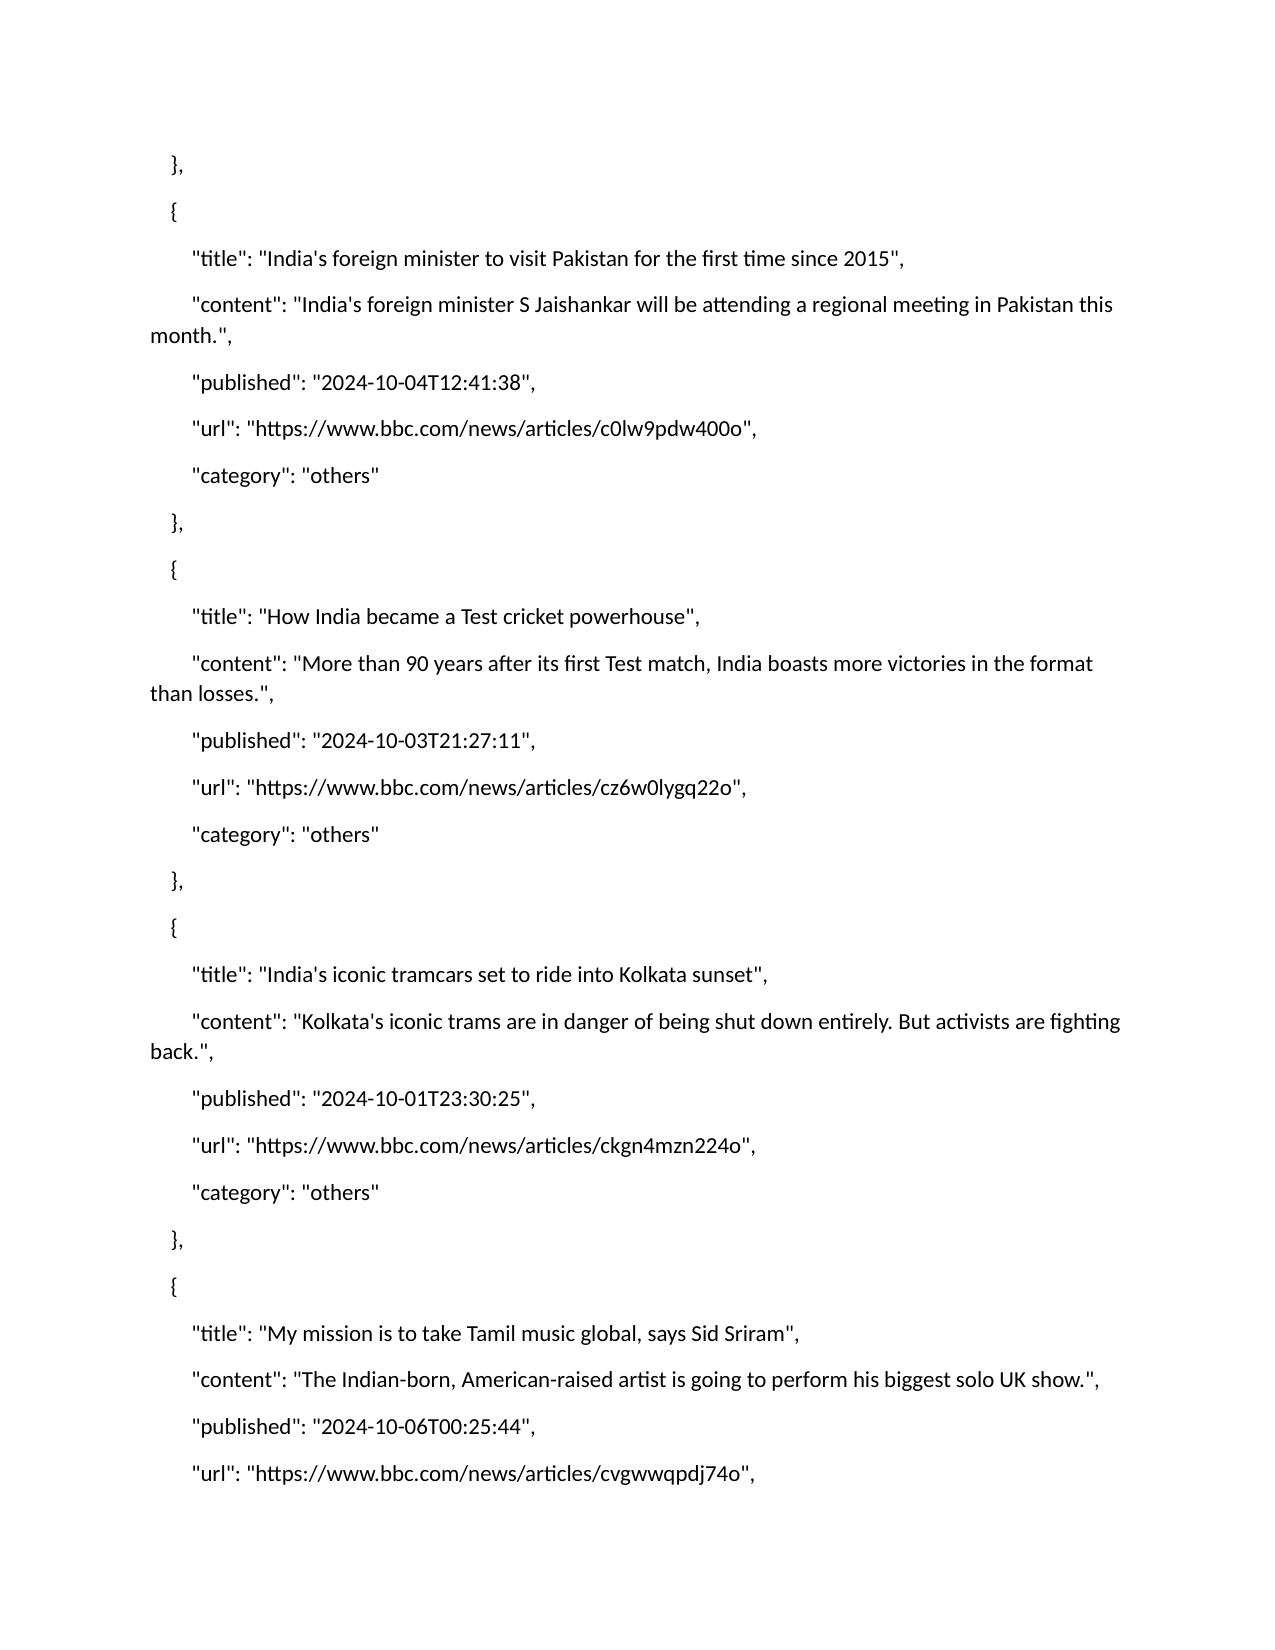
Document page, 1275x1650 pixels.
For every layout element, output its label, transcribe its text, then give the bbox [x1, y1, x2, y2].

text { [150, 197, 1125, 225]
text "category": "others" [150, 1178, 1125, 1206]
text }, [150, 1225, 1125, 1253]
text }, [150, 867, 1125, 895]
text "published": "2024-10-03T21:27:11", [150, 726, 1125, 754]
text "title": "India's foreign minister to visit Pakistan for the first time since 2015", [150, 244, 1125, 272]
text "url": "https://www.bbc.com/news/articles/ckgn4mzn224o", [150, 1131, 1125, 1159]
text }, [150, 508, 1125, 536]
text "url": "https://www.bbc.com/news/articles/c0lw9pdw400o", [150, 414, 1125, 443]
text { [150, 1272, 1125, 1300]
text "title": "India's iconic tramcars set to ride into Kolkata sunset", [150, 960, 1125, 988]
text "published": "2024-10-01T23:30:25", [150, 1084, 1125, 1112]
text "title": "My mission is to take Tamil music global, says Sid Sriram", [150, 1319, 1125, 1347]
text "url": "https://www.bbc.com/news/articles/cz6w0lygq22o", [150, 773, 1125, 801]
text }, [150, 150, 1125, 178]
text "published": "2024-10-04T12:41:38", [150, 368, 1125, 396]
text { [150, 555, 1125, 583]
text "title": "How India became a Test cricket powerhouse", [150, 602, 1125, 630]
text "published": "2024-10-06T00:25:44", [150, 1412, 1125, 1441]
text "content": "More than 90 years after its first Test match, India boasts more victories in the format than losses.", [150, 649, 1125, 707]
text "url": "https://www.bbc.com/news/articles/cvgwwqpdj74o", [150, 1459, 1125, 1487]
text "content": "The Indian-born, American-raised artist is going to perform his biggest solo UK show.", [150, 1366, 1125, 1394]
text "content": "India's foreign minister S Jaishankar will be attending a regional meeting in Pakistan this month.", [150, 291, 1125, 349]
text "category": "others" [150, 461, 1125, 489]
text "category": "others" [150, 820, 1125, 848]
text { [150, 913, 1125, 942]
text "content": "Kolkata's iconic trams are in danger of being shut down entirely. But activists are fighting back.", [150, 1007, 1125, 1066]
